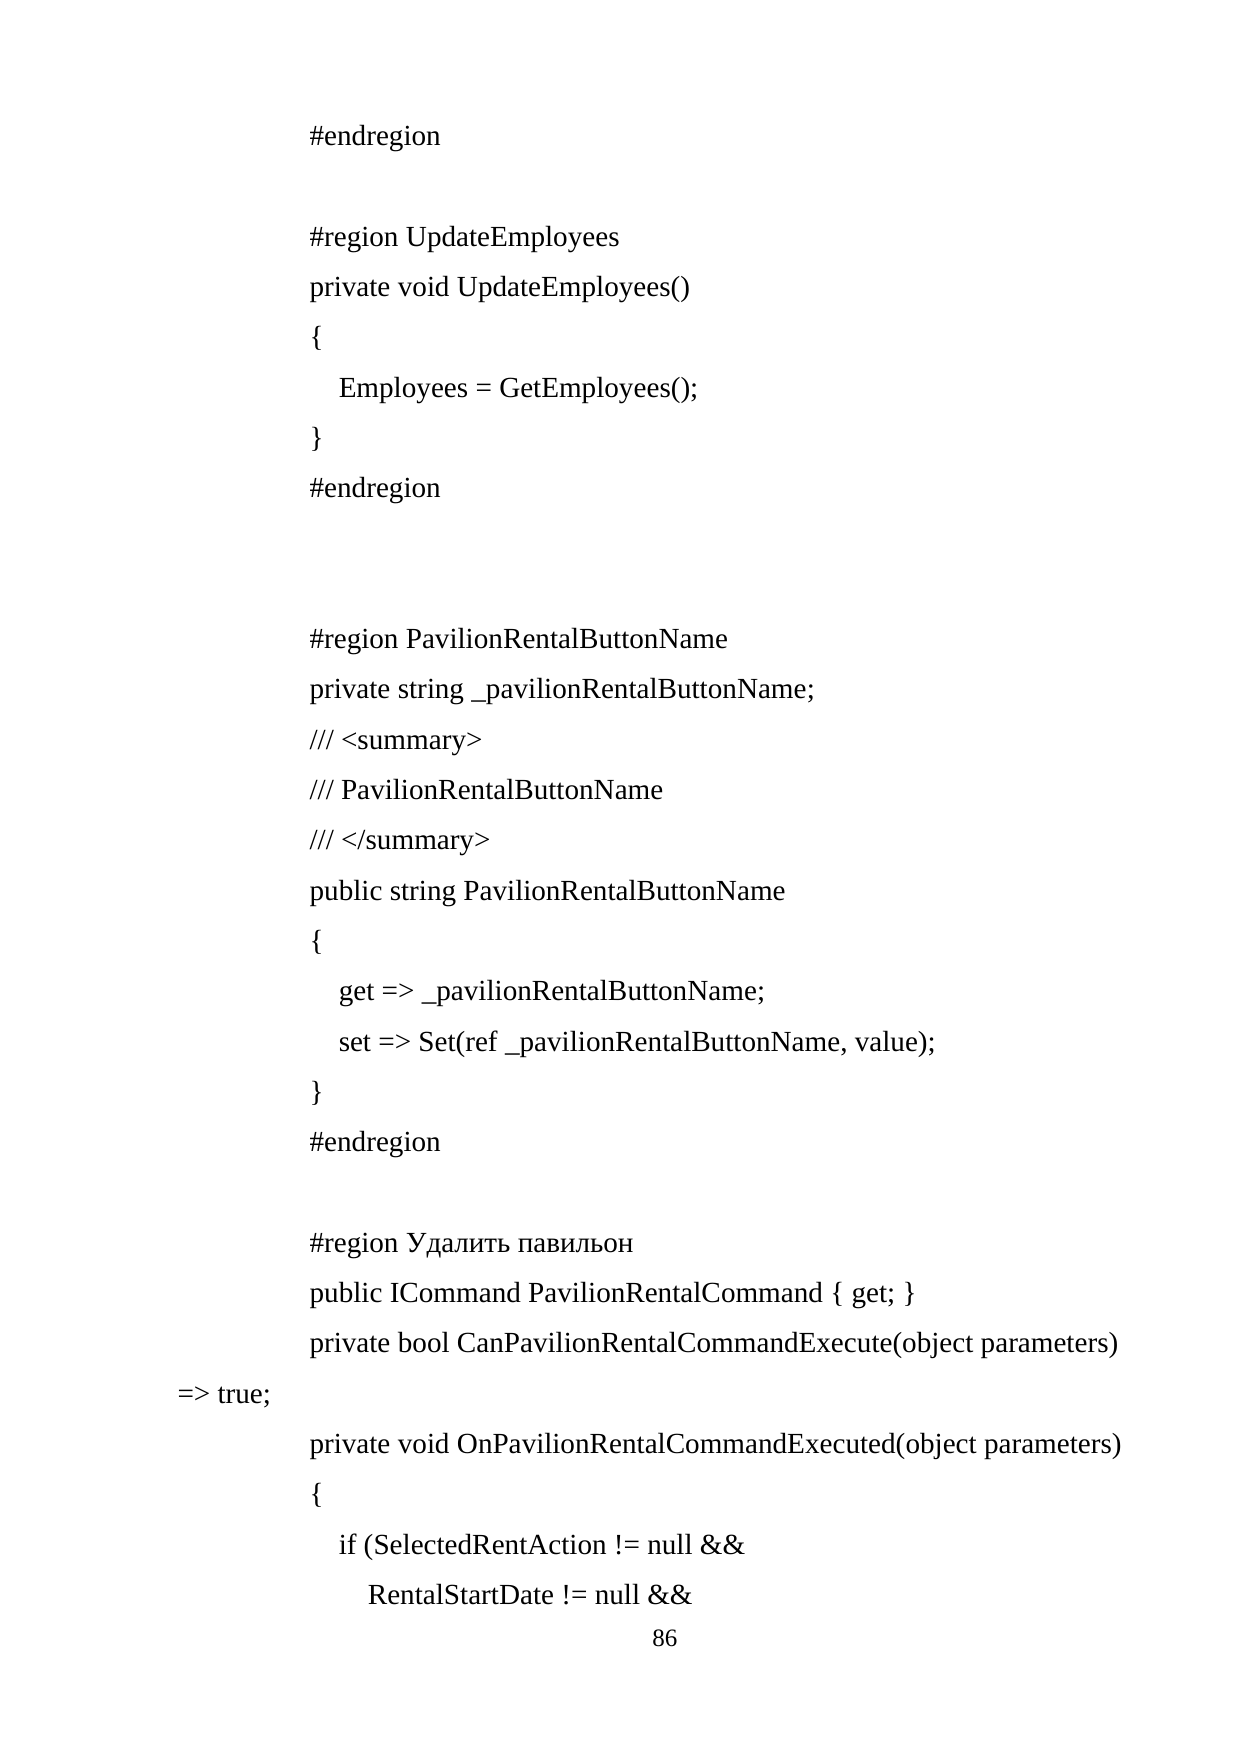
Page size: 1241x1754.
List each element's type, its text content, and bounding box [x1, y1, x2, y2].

text { [177, 1477, 1152, 1510]
text #region Удалить павильон [177, 1225, 1152, 1258]
text } [177, 1074, 1152, 1108]
text set => Set(ref _pavilionRentalButtonName, value); [177, 1024, 1152, 1057]
text private void OnPavilionRentalCommandExecuted(object parameters) [177, 1426, 1152, 1460]
text { [177, 319, 1152, 353]
text Employees = GetEmployees(); [177, 370, 1152, 403]
text get => _pavilionRentalButtonName; [177, 973, 1152, 1007]
text private string _pavilionRentalButtonName; [177, 672, 1152, 705]
text private void UpdateEmployees() [177, 269, 1152, 303]
text /// PavilionRentalButtonName [177, 772, 1152, 806]
text #endregion [177, 470, 1152, 504]
text RentalStartDate != null && [177, 1577, 1152, 1611]
text public ICommand PavilionRentalCommand { get; } [177, 1275, 1152, 1309]
text /// </summary> [177, 822, 1152, 856]
text if (SelectedRentAction != null && [177, 1527, 1152, 1560]
text #endregion [177, 1124, 1152, 1158]
text #endregion [177, 118, 1152, 152]
text #region UpdateEmployees [177, 219, 1152, 252]
text public string PavilionRentalButtonName [177, 873, 1152, 906]
text #region PavilionRentalButtonName [177, 621, 1152, 655]
text private bool CanPavilionRentalCommandExecute(object parameters) => true; [177, 1326, 1152, 1409]
text /// <summary> [177, 722, 1152, 755]
text { [177, 923, 1152, 957]
text } [177, 420, 1152, 453]
